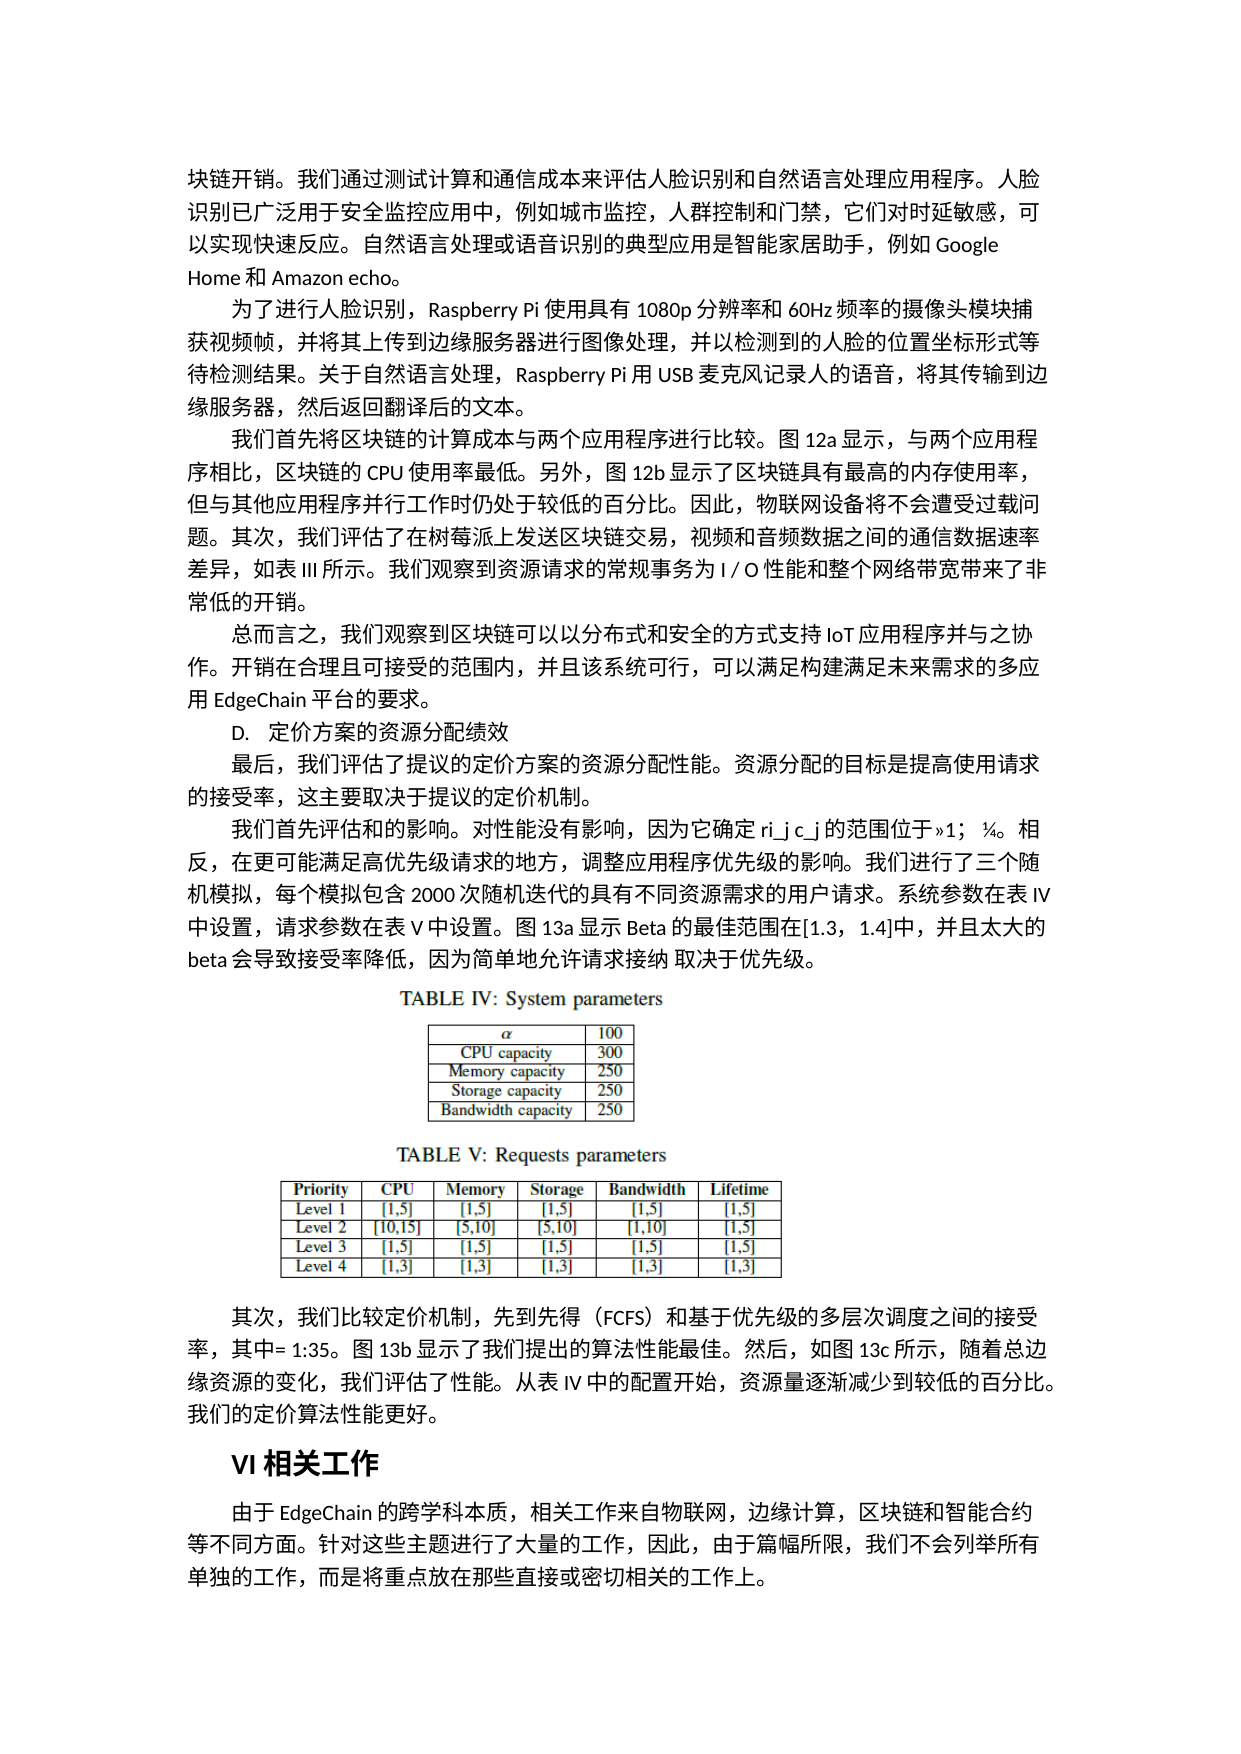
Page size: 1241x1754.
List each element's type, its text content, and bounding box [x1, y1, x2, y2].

text 我们首先评估和的影响。对性能没有影响，因为它确定ri_j c_j的范围位于»1； ¼。相反，在更可能满足高优先级请求的地方，调整应用程序优先级的影响。我们进行了三个随机模拟，每个模拟包含2000次随机迭代的具有不同资源需求的用户请求。系统参数在表IV中设置，请求参数在表V中设置。图13a显示Beta的最佳范围在[1.3，1.4]中，并且太大的beta会导致接受率降低，因为简单地允许请求接纳 取决于优先级。 [187, 812, 1053, 974]
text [187, 162, 1053, 292]
text VI 相关工作 [187, 1429, 1053, 1494]
text 其次，我们比较定价机制，先到先得（FCFS）和基于优先级的多层次调度之间的接受率，其中= 1:35。图13b显示了我们提出的算法性能最佳。然后，如图13c所示，随着总边缘资源的变化，我们评估了性能。从表IV中的配置开始，资源量逐渐减少到较低的百分比。我们的定价算法性能更好。 [187, 1299, 1053, 1429]
text 为了进行人脸识别，Raspberry Pi使用具有1080p分辨率和60Hz频率的摄像头模块捕获视频帧，并将其上传到边缘服务器进行图像处理，并以检测到的人脸的位置坐标形式等待检测结果。关于自然语言处理，Raspberry Pi用USB麦克风记录人的语音，将其传输到边缘服务器，然后返回翻译后的文本。 [187, 292, 1053, 422]
list 定价方案的资源分配绩效 [231, 714, 1053, 747]
text 最后，我们评估了提议的定价方案的资源分配性能。资源分配的目标是提高使用请求的接受率，这主要取决于提议的定价机制。 [187, 747, 1053, 812]
text 由于EdgeChain的跨学科本质，相关工作来自物联网，边缘计算，区块链和智能合约等不同方面。针对这些主题进行了大量的工作，因此，由于篇幅所限，我们不会列举所有单独的工作，而是将重点放在那些直接或密切相关的工作上。 [187, 1494, 1053, 1592]
picture [231, 974, 798, 1292]
text 总而言之，我们观察到区块链可以以分布式和安全的方式支持IoT应用程序并与之协作。开销在合理且可接受的范围内，并且该系统可行，可以满足构建满足未来需求的多应用EdgeChain平台的要求。 [187, 617, 1053, 714]
text 我们首先将区块链的计算成本与两个应用程序进行比较。图12a显示，与两个应用程序相比，区块链的CPU使用率最低。另外，图12b显示了区块链具有最高的内存使用率，但与其他应用程序并行工作时仍处于较低的百分比。因此，物联网设备将不会遭受过载问题。其次，我们评估了在树莓派上发送区块链交易，视频和音频数据之间的通信数据速率差异，如表III所示。我们观察到资源请求的常规事务为I / O性能和整个网络带宽带来了非常低的开销。 [187, 422, 1053, 617]
